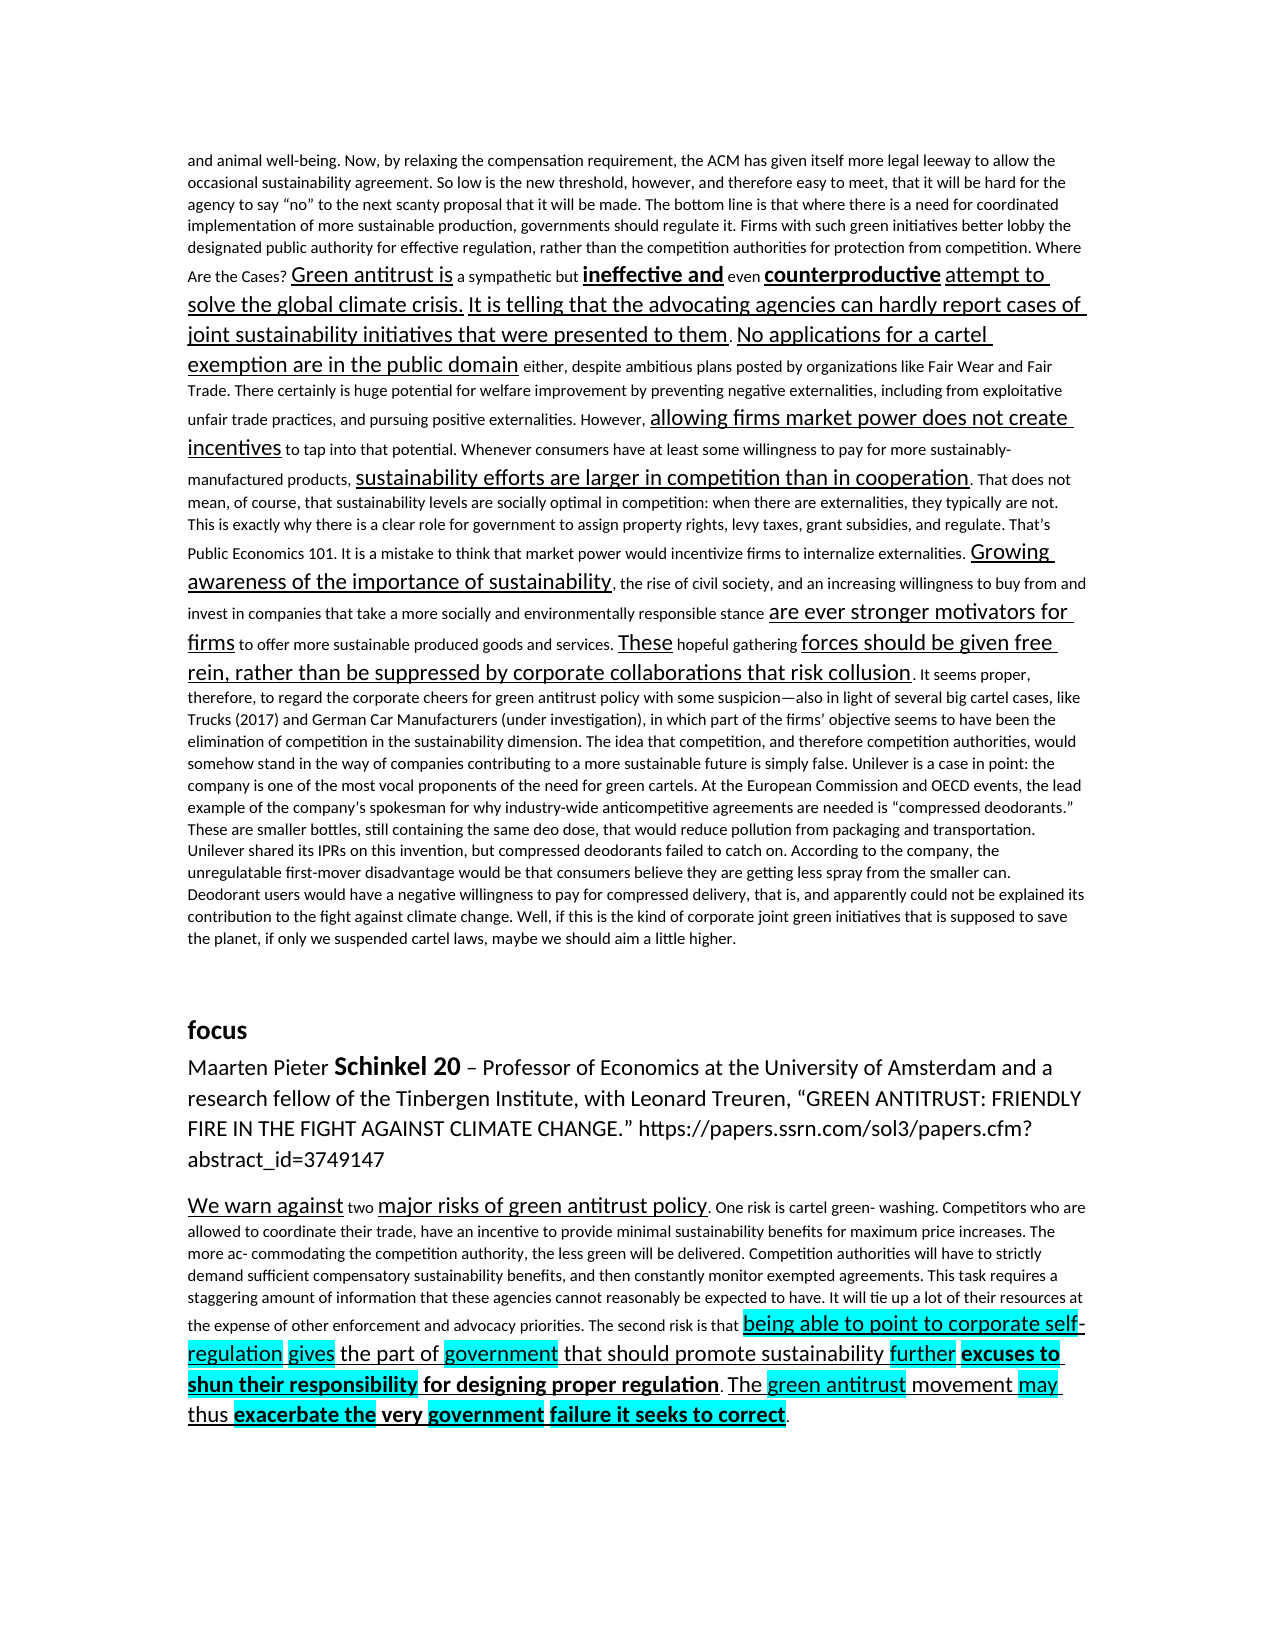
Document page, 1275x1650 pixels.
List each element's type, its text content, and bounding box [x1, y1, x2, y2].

text Maarten Pieter Schinkel 20 – Professor of Economics at the University of Amsterdam and a research fellow of the Tinbergen Institute, with Leonard Treuren, “GREEN ANTITRUST: FRIENDLY FIRE IN THE FIGHT AGAINST CLIMATE CHANGE.” https://papers.ssrn.com/sol3/papers.cfm?abstract_id=3749147 [187, 1049, 1087, 1173]
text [187, 150, 1087, 948]
subtitle focus [187, 1013, 1087, 1047]
text We warn against two major risks of green antitrust policy. One risk is cartel green- washing. Competitors who are allowed to coordinate their trade, have an incentive to provide minimal sustainability benefits for maximum price increases. The more ac- commodating the competition authority, the less green will be delivered. Competition authorities will have to strictly demand sufficient compensatory sustainability benefits, and then constantly monitor exempted agreements. This task requires a staggering amount of information that these agencies cannot reasonably be expected to have. It will tie up a lot of their resources at the expense of other enforcement and advocacy priorities. The second risk is that being able to point to corporate self-regulation gives the part of government that should promote sustainability further excuses to shun their responsibility for designing proper regulation. The green antitrust movement may thus exacerbate the very government failure it seeks to correct. [187, 1192, 1087, 1428]
